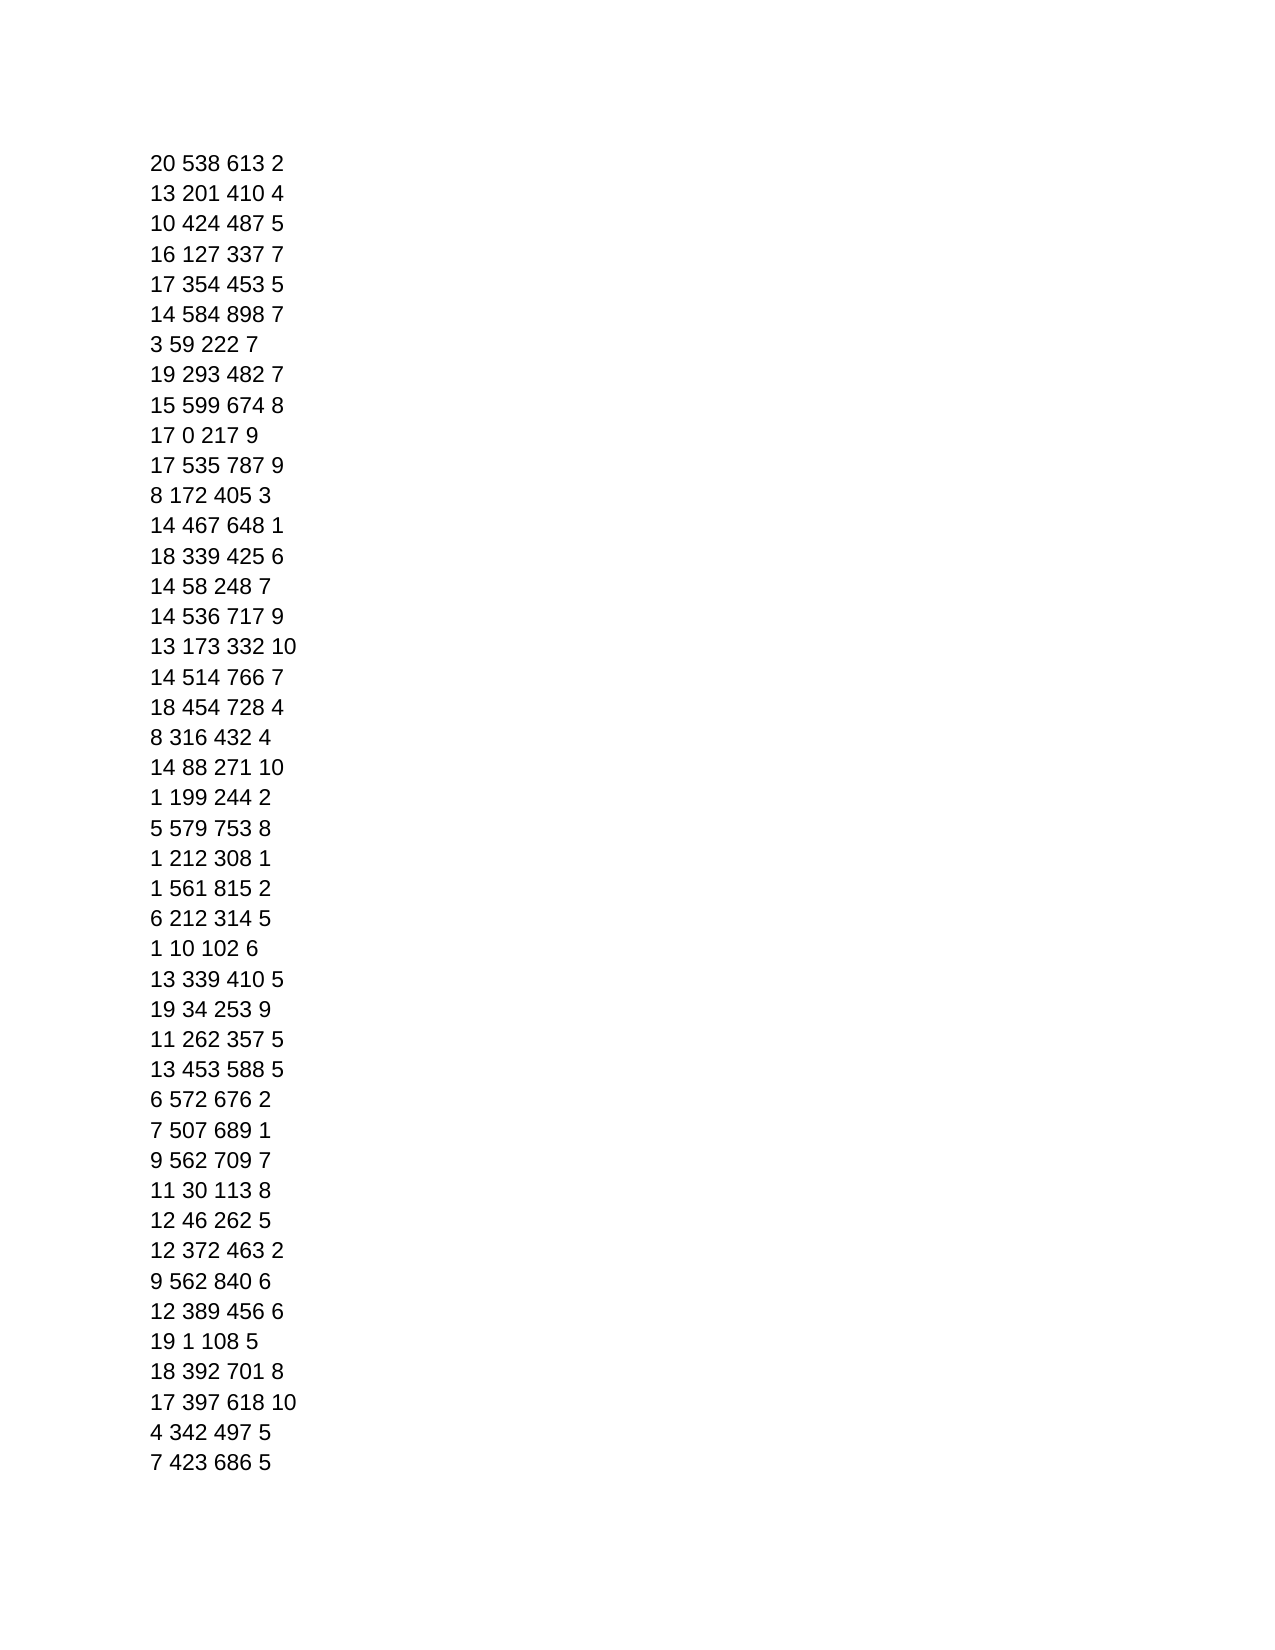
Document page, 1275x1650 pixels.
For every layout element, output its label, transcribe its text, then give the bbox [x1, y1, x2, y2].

text 18 339 425 6 [150, 543, 1125, 569]
text 14 58 248 7 [150, 573, 1125, 599]
text 13 201 410 4 [150, 180, 1125, 207]
text 3 59 222 7 [150, 331, 1125, 358]
text 18 454 728 4 [150, 694, 1125, 720]
text 16 127 337 7 [150, 241, 1125, 267]
text 12 46 262 5 [150, 1207, 1125, 1234]
text 17 354 453 5 [150, 271, 1125, 297]
text 9 562 709 7 [150, 1147, 1125, 1173]
text 8 316 432 4 [150, 724, 1125, 750]
text 11 30 113 8 [150, 1177, 1125, 1203]
text 5 579 753 8 [150, 814, 1125, 841]
text 7 507 689 1 [150, 1117, 1125, 1143]
text 1 212 308 1 [150, 845, 1125, 871]
text 14 514 766 7 [150, 663, 1125, 690]
text 6 212 314 5 [150, 905, 1125, 932]
text 13 173 332 10 [150, 633, 1125, 660]
text 13 339 410 5 [150, 966, 1125, 992]
text 11 262 357 5 [150, 1026, 1125, 1052]
text 1 561 815 2 [150, 875, 1125, 901]
text 7 423 686 5 [150, 1449, 1125, 1475]
text 4 342 497 5 [150, 1419, 1125, 1445]
text 20 538 613 2 [150, 150, 1125, 176]
text 19 1 108 5 [150, 1328, 1125, 1354]
text 10 424 487 5 [150, 210, 1125, 237]
text 14 88 271 10 [150, 754, 1125, 781]
text 13 453 588 5 [150, 1056, 1125, 1083]
text 17 535 787 9 [150, 452, 1125, 478]
text 12 389 456 6 [150, 1298, 1125, 1324]
text 15 599 674 8 [150, 392, 1125, 418]
text 1 10 102 6 [150, 935, 1125, 962]
text 12 372 463 2 [150, 1237, 1125, 1264]
text 8 172 405 3 [150, 482, 1125, 509]
text 19 293 482 7 [150, 361, 1125, 388]
text 1 199 244 2 [150, 784, 1125, 811]
text 14 584 898 7 [150, 301, 1125, 327]
text 9 562 840 6 [150, 1268, 1125, 1294]
text 14 536 717 9 [150, 603, 1125, 629]
text 6 572 676 2 [150, 1086, 1125, 1113]
text 14 467 648 1 [150, 512, 1125, 539]
text 18 392 701 8 [150, 1358, 1125, 1385]
text 17 397 618 10 [150, 1388, 1125, 1415]
text 19 34 253 9 [150, 996, 1125, 1022]
text 17 0 217 9 [150, 422, 1125, 448]
